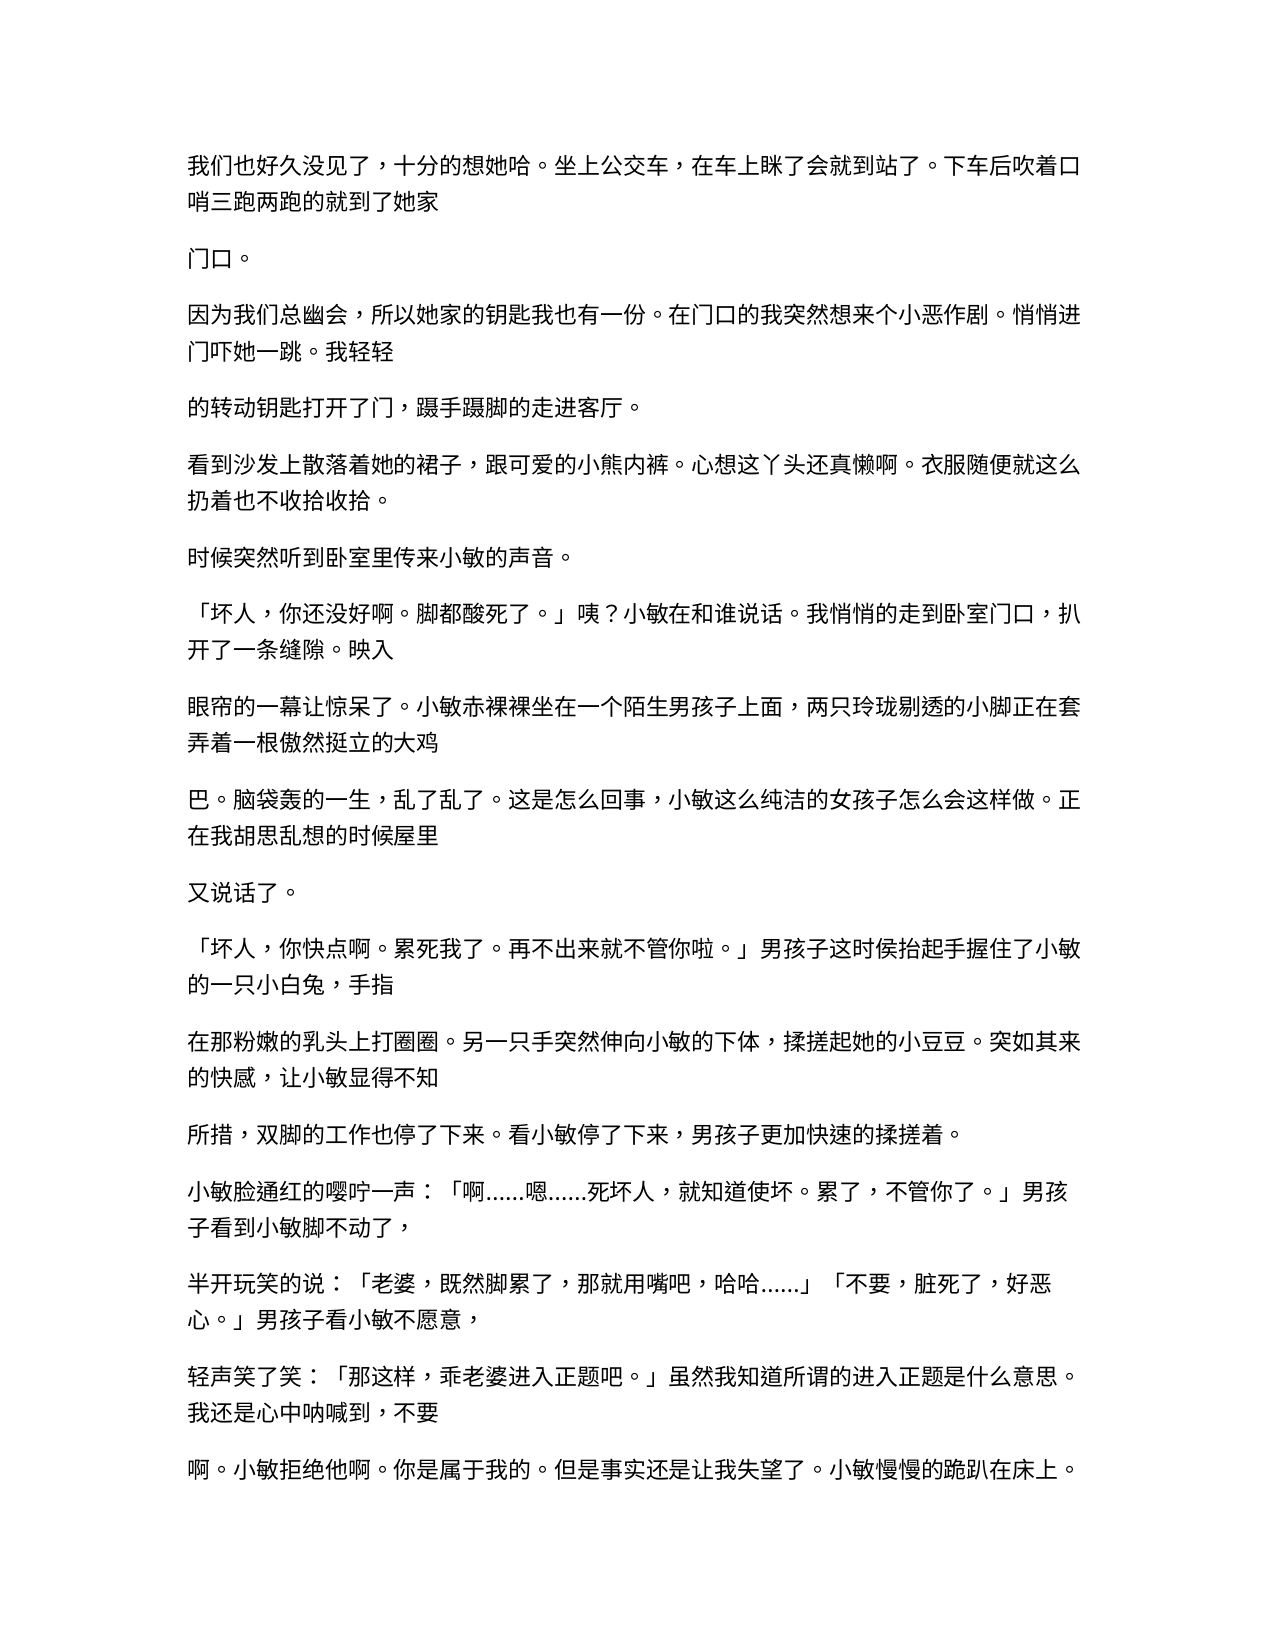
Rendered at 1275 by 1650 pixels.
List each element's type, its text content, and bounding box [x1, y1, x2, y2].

text 门口。 [187, 243, 1087, 274]
text 眼帘的一幕让惊呆了。小敏赤裸裸坐在一个陌生男孩子上面，两只玲珑剔透的小脚正在套弄着一根傲然挺立的大鸡 [187, 691, 1087, 758]
text 时候突然听到卧室里传来小敏的声音。 [187, 542, 1087, 573]
text 啊。小敏拒绝他啊。你是属于我的。但是事实还是让我失望了。小敏慢慢的跪趴在床上。 [187, 1454, 1087, 1485]
text 又说话了。 [187, 877, 1087, 908]
text 巴。脑袋轰的一生，乱了乱了。这是怎么回事，小敏这么纯洁的女孩子怎么会这样做。正在我胡思乱想的时候屋里 [187, 784, 1087, 851]
text 「坏人，你还没好啊。脚都酸死了。」咦？小敏在和谁说话。我悄悄的走到卧室门口，扒开了一条缝隙。映入 [187, 598, 1087, 666]
text 因为我们总幽会，所以她家的钥匙我也有一份。在门口的我突然想来个小恶作剧。悄悄进门吓她一跳。我轻轻 [187, 299, 1087, 367]
text 我们也好久没见了，十分的想她哈。坐上公交车，在车上眯了会就到站了。下车后吹着口哨三跑两跑的就到了她家 [187, 150, 1087, 217]
text 「坏人，你快点啊。累死我了。再不出来就不管你啦。」男孩子这时侯抬起手握住了小敏的一只小白兔，手指 [187, 933, 1087, 1001]
text 在那粉嫩的乳头上打圈圈。另一只手突然伸向小敏的下体，揉搓起她的小豆豆。突如其来的快感，让小敏显得不知 [187, 1026, 1087, 1093]
text 看到沙发上散落着她的裙子，跟可爱的小熊内裤。心想这丫头还真懒啊。衣服随便就这么扔着也不收拾收拾。 [187, 449, 1087, 516]
text 轻声笑了笑：「那这样，乖老婆进入正题吧。」虽然我知道所谓的进入正题是什么意思。我还是心中呐喊到，不要 [187, 1361, 1087, 1428]
text 所措，双脚的工作也停了下来。看小敏停了下来，男孩子更加快速的揉搓着。 [187, 1119, 1087, 1150]
text 半开玩笑的说：「老婆，既然脚累了，那就用嘴吧，哈哈……」「不要，脏死了，好恶心。」男孩子看小敏不愿意， [187, 1268, 1087, 1335]
text 的转动钥匙打开了门，蹑手蹑脚的走进客厅。 [187, 392, 1087, 423]
text 小敏脸通红的嘤咛一声：「啊……嗯……死坏人，就知道使坏。累了，不管你了。」男孩子看到小敏脚不动了， [187, 1176, 1087, 1243]
